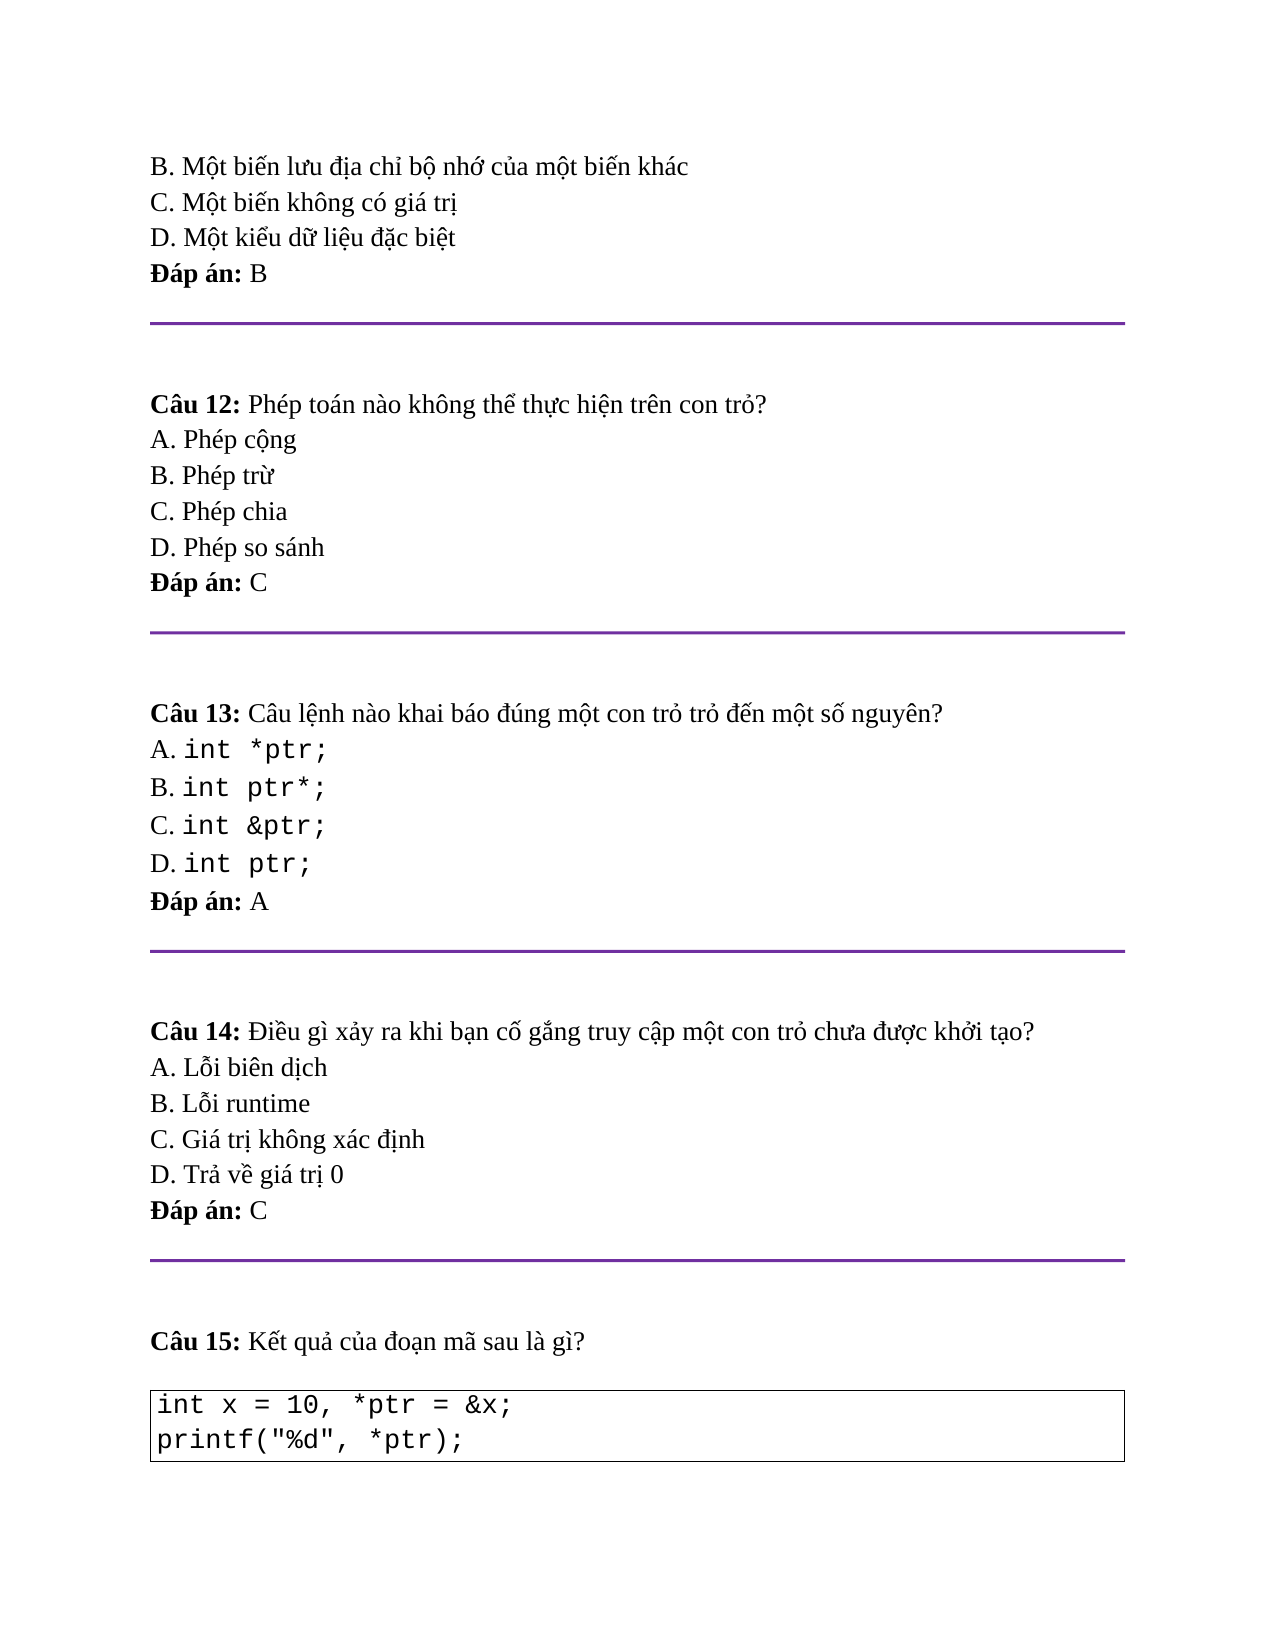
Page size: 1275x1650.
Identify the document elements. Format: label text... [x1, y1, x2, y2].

text Câu 15: Kết quả của đoạn mã sau là gì? [150, 1325, 1125, 1356]
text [150, 150, 1125, 288]
table_header int x = 10, *ptr = &x; printf("%d", *ptr); [151, 1391, 1124, 1461]
text Câu 13: Câu lệnh nào khai báo đúng một con trỏ trỏ đến một số nguyên? A. int *ptr; B. int ptr*; C. int &ptr; D. int ptr; Đáp án: A [150, 697, 1125, 916]
text Câu 12: Phép toán nào không thể thực hiện trên con trỏ? A. Phép cộng B. Phép trừ C. Phép chia D. Phép so sánh Đáp án: C [150, 388, 1125, 598]
text Câu 14: Điều gì xảy ra khi bạn cố gắng truy cập một con trỏ chưa được khởi tạo? A. Lỗi biên dịch B. Lỗi runtime C. Giá trị không xác định D. Trả về giá trị 0 Đáp án: C [150, 1016, 1125, 1225]
